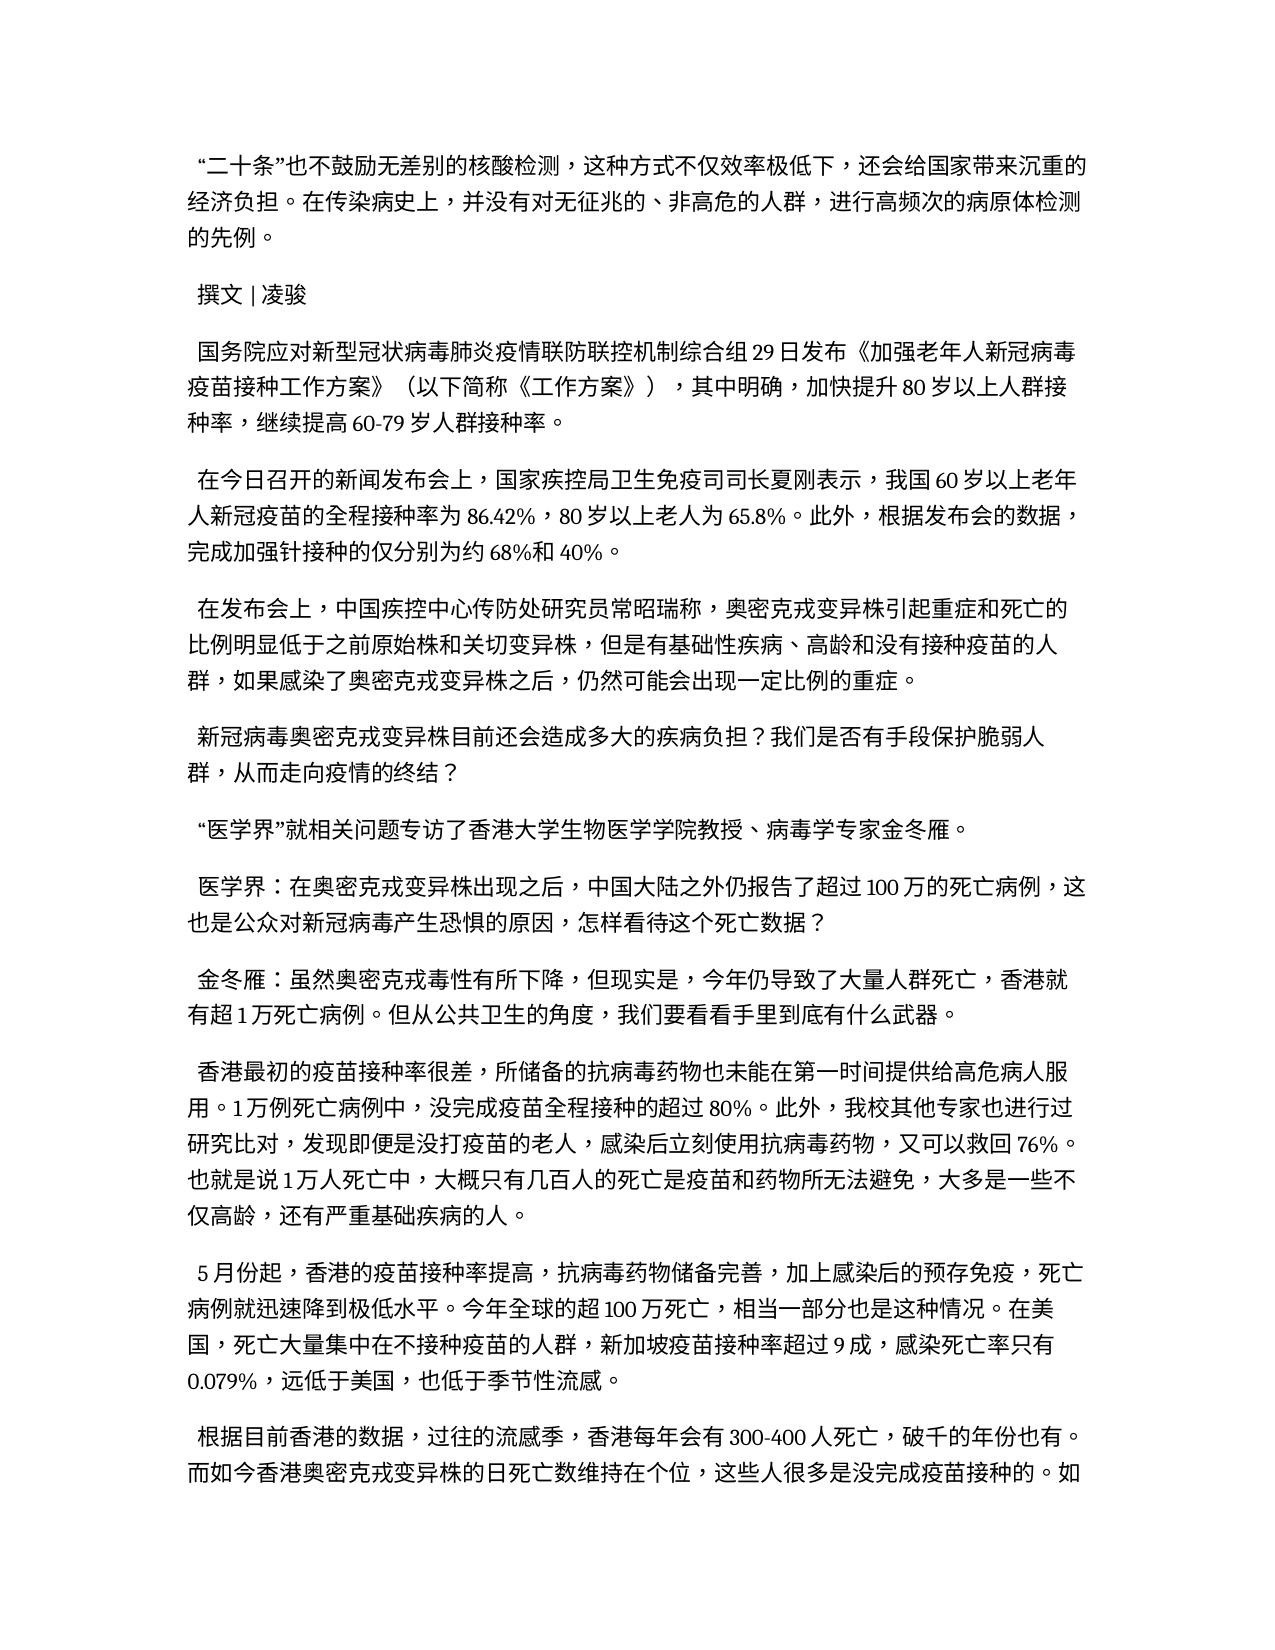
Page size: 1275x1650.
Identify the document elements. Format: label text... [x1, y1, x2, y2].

text 撰文 | 凌骏 [187, 279, 1087, 310]
text “医学界”就相关问题专访了香港大学生物医学学院教授、病毒学专家金冬雁。 [187, 814, 1087, 845]
text 5月份起，香港的疫苗接种率提高，抗病毒药物储备完善，加上感染后的预存免疫，死亡病例就迅速降到极低水平。今年全球的超100万死亡，相当一部分也是这种情况。在美国，死亡大量集中在不接种疫苗的人群，新加坡疫苗接种率超过9成，感染死亡率只有0.079%，远低于美国，也低于季节性流感。 [187, 1257, 1087, 1396]
text “二十条”也不鼓励无差别的核酸检测，这种方式不仅效率极低下，还会给国家带来沉重的经济负担。在传染病史上，并没有对无征兆的、非高危的人群，进行高频次的病原体检测的先例。 [187, 150, 1087, 253]
text 国务院应对新型冠状病毒肺炎疫情联防联控机制综合组29日发布《加强老年人新冠病毒疫苗接种工作方案》（以下简称《工作方案》），其中明确，加快提升80岁以上人群接种率，继续提高60-79岁人群接种率。 [187, 335, 1087, 438]
text 医学界：在奥密克戎变异株出现之后，中国大陆之外仍报告了超过100万的死亡病例，这也是公众对新冠病毒产生恐惧的原因，怎样看待这个死亡数据？ [187, 871, 1087, 938]
text 在今日召开的新闻发布会上，国家疾控局卫生免疫司司长夏刚表示，我国60岁以上老年人新冠疫苗的全程接种率为86.42%，80岁以上老人为65.8%。此外，根据发布会的数据，完成加强针接种的仅分别为约68%和40%。 [187, 464, 1087, 567]
text 香港最初的疫苗接种率很差，所储备的抗病毒药物也未能在第一时间提供给高危病人服用。1万例死亡病例中，没完成疫苗全程接种的超过80%。此外，我校其他专家也进行过研究比对，发现即便是没打疫苗的老人，感染后立刻使用抗病毒药物，又可以救回76%。也就是说1万人死亡中，大概只有几百人的死亡是疫苗和药物所无法避免，大多是一些不仅高龄，还有严重基础疾病的人。 [187, 1056, 1087, 1231]
text 金冬雁：虽然奥密克戎毒性有所下降，但现实是，今年仍导致了大量人群死亡，香港就有超1万死亡病例。但从公共卫生的角度，我们要看看手里到底有什么武器。 [187, 963, 1087, 1031]
text 在发布会上，中国疾控中心传防处研究员常昭瑞称，奥密克戎变异株引起重症和死亡的比例明显低于之前原始株和关切变异株，但是有基础性疾病、高龄和没有接种疫苗的人群，如果感染了奥密克戎变异株之后，仍然可能会出现一定比例的重症。 [187, 593, 1087, 696]
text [187, 1421, 1087, 1488]
text 新冠病毒奥密克戎变异株目前还会造成多大的疾病负担？我们是否有手段保护脆弱人群，从而走向疫情的终结？ [187, 721, 1087, 788]
